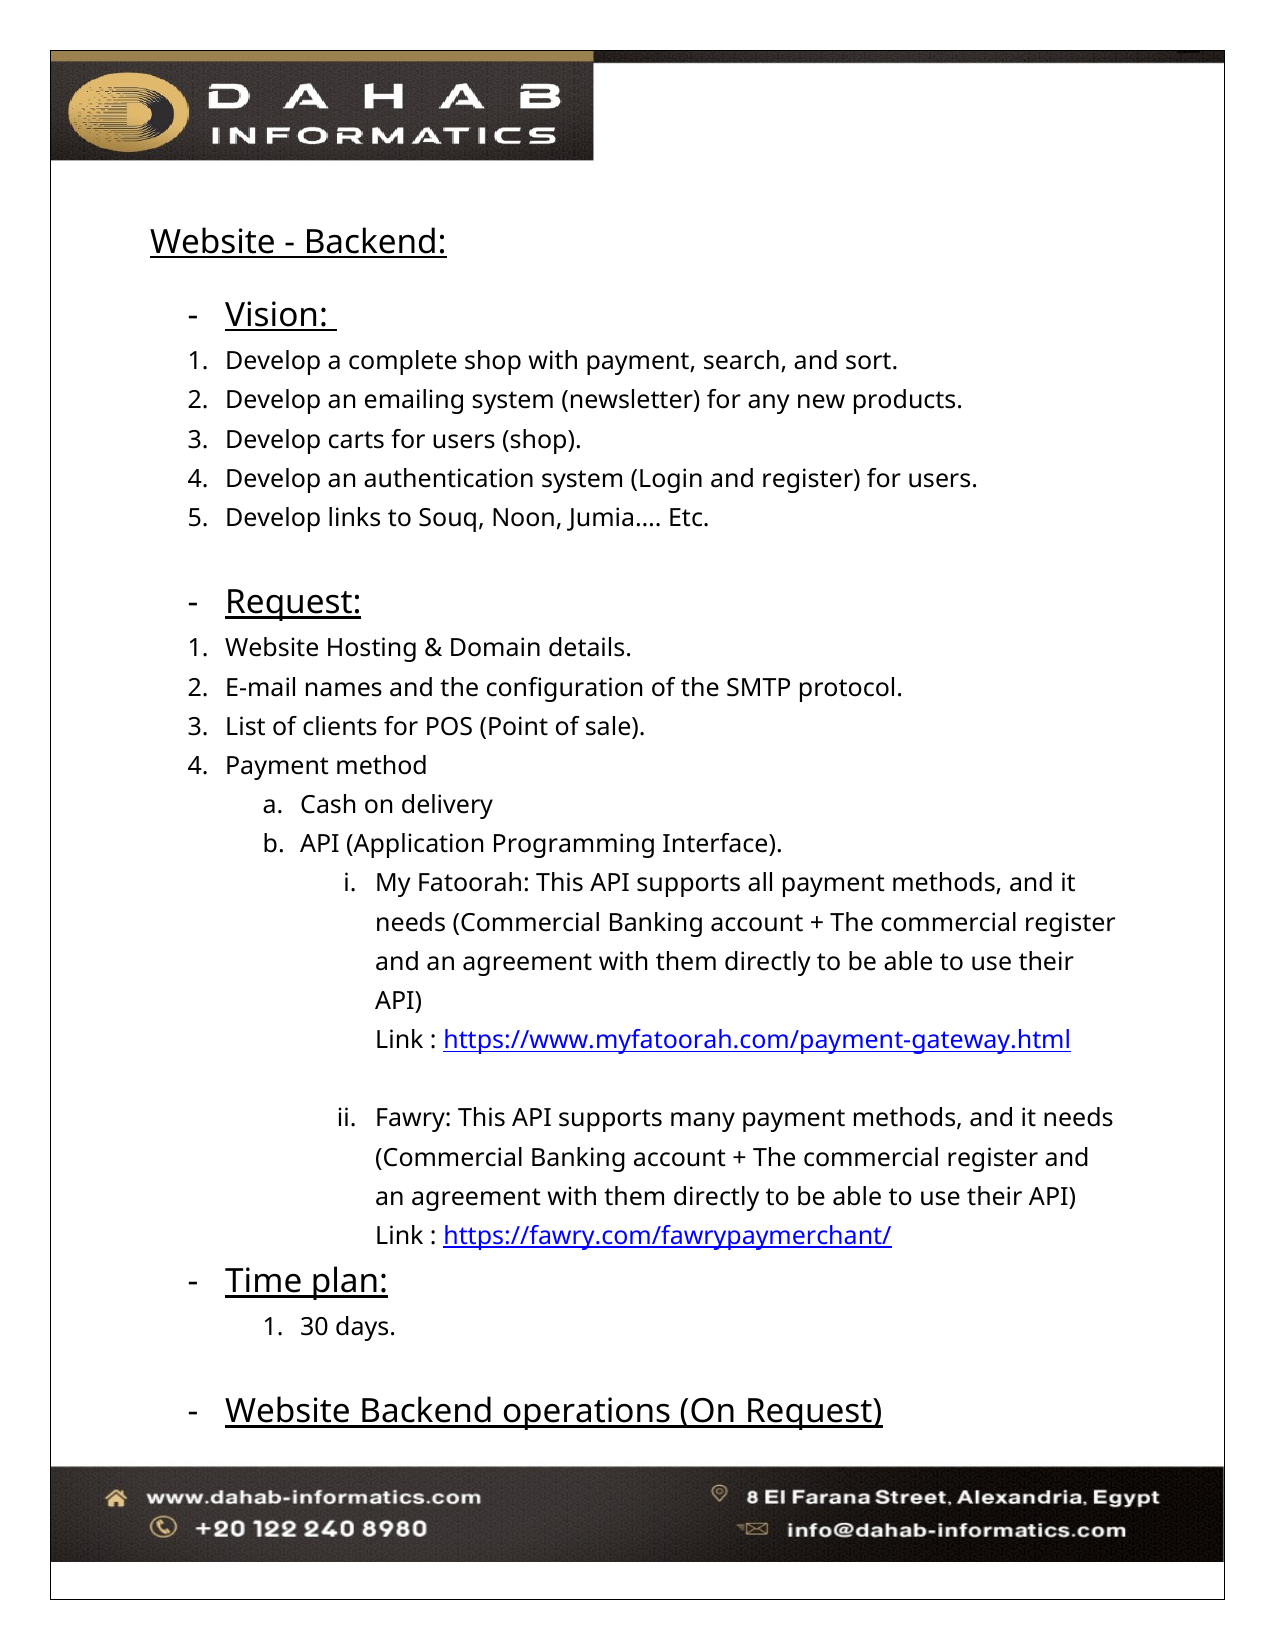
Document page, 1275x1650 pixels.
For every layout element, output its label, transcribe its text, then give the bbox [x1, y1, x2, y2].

list Cash on delivery [262, 787, 1125, 821]
list E-mail names and the configuration of the SMTP protocol. [187, 669, 1125, 703]
list Fawry: This API supports many payment methods, and it needs [356, 1100, 1125, 1134]
list 30 days. [262, 1309, 1125, 1343]
list Develop a complete shop with payment, search, and sort. [187, 343, 1125, 377]
list API (Application Programming Interface). [262, 826, 1125, 860]
list Payment method [187, 748, 1125, 782]
list (Commercial Banking account + The commercial register and an agreement with them directly to be able to use their API) [375, 1139, 1125, 1212]
list Vision: [187, 291, 1125, 336]
list My Fatoorah: This API supports all payment methods, and it needs (Commercial Banking account + The commercial register and an agreement with them directly to be able to use their API) [356, 865, 1125, 1017]
list Website Hosting & Domain details. [187, 630, 1125, 664]
picture [51, 1452, 1224, 1562]
list Link : https://fawry.com/fawrypaymerchant/ [375, 1218, 1125, 1252]
list Time plan: [187, 1257, 1125, 1302]
list Request: [187, 578, 1125, 623]
list Website Backend operations (On Request) [187, 1387, 1125, 1433]
text Website - Backend: [150, 218, 1125, 263]
list Link : https://www.myfatoorah.com/payment-gateway.html [375, 1022, 1125, 1056]
list Develop links to Souq, Noon, Jumia…. Etc. [187, 499, 1125, 534]
list Develop an emailing system (newsletter) for any new products. [187, 382, 1125, 416]
list Develop carts for users (shop). [187, 421, 1125, 455]
list Develop an authentication system (Login and register) for users. [187, 460, 1125, 494]
list List of clients for POS (Point of sale). [187, 708, 1125, 742]
picture [51, 51, 1224, 161]
